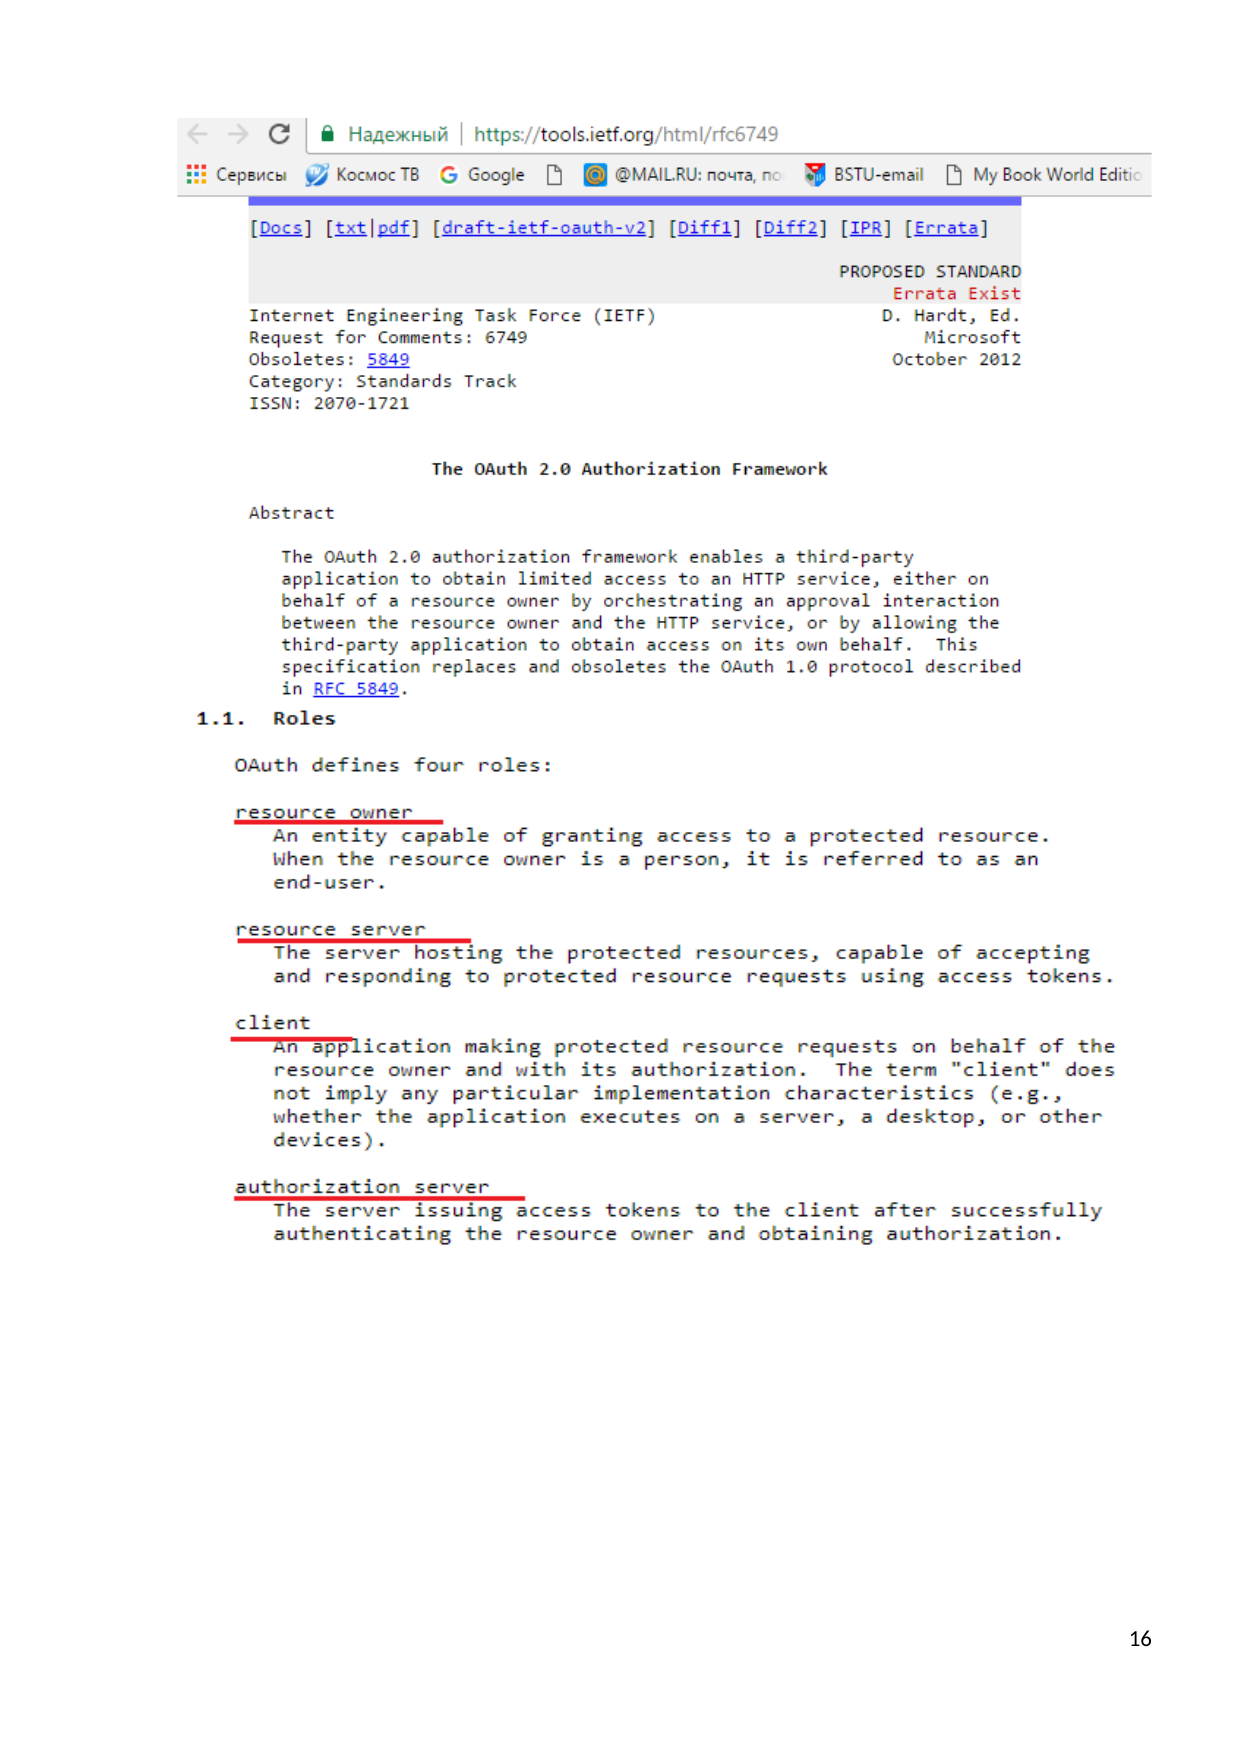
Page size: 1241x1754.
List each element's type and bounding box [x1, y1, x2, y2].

picture [177, 703, 1151, 1262]
picture [177, 118, 1152, 699]
